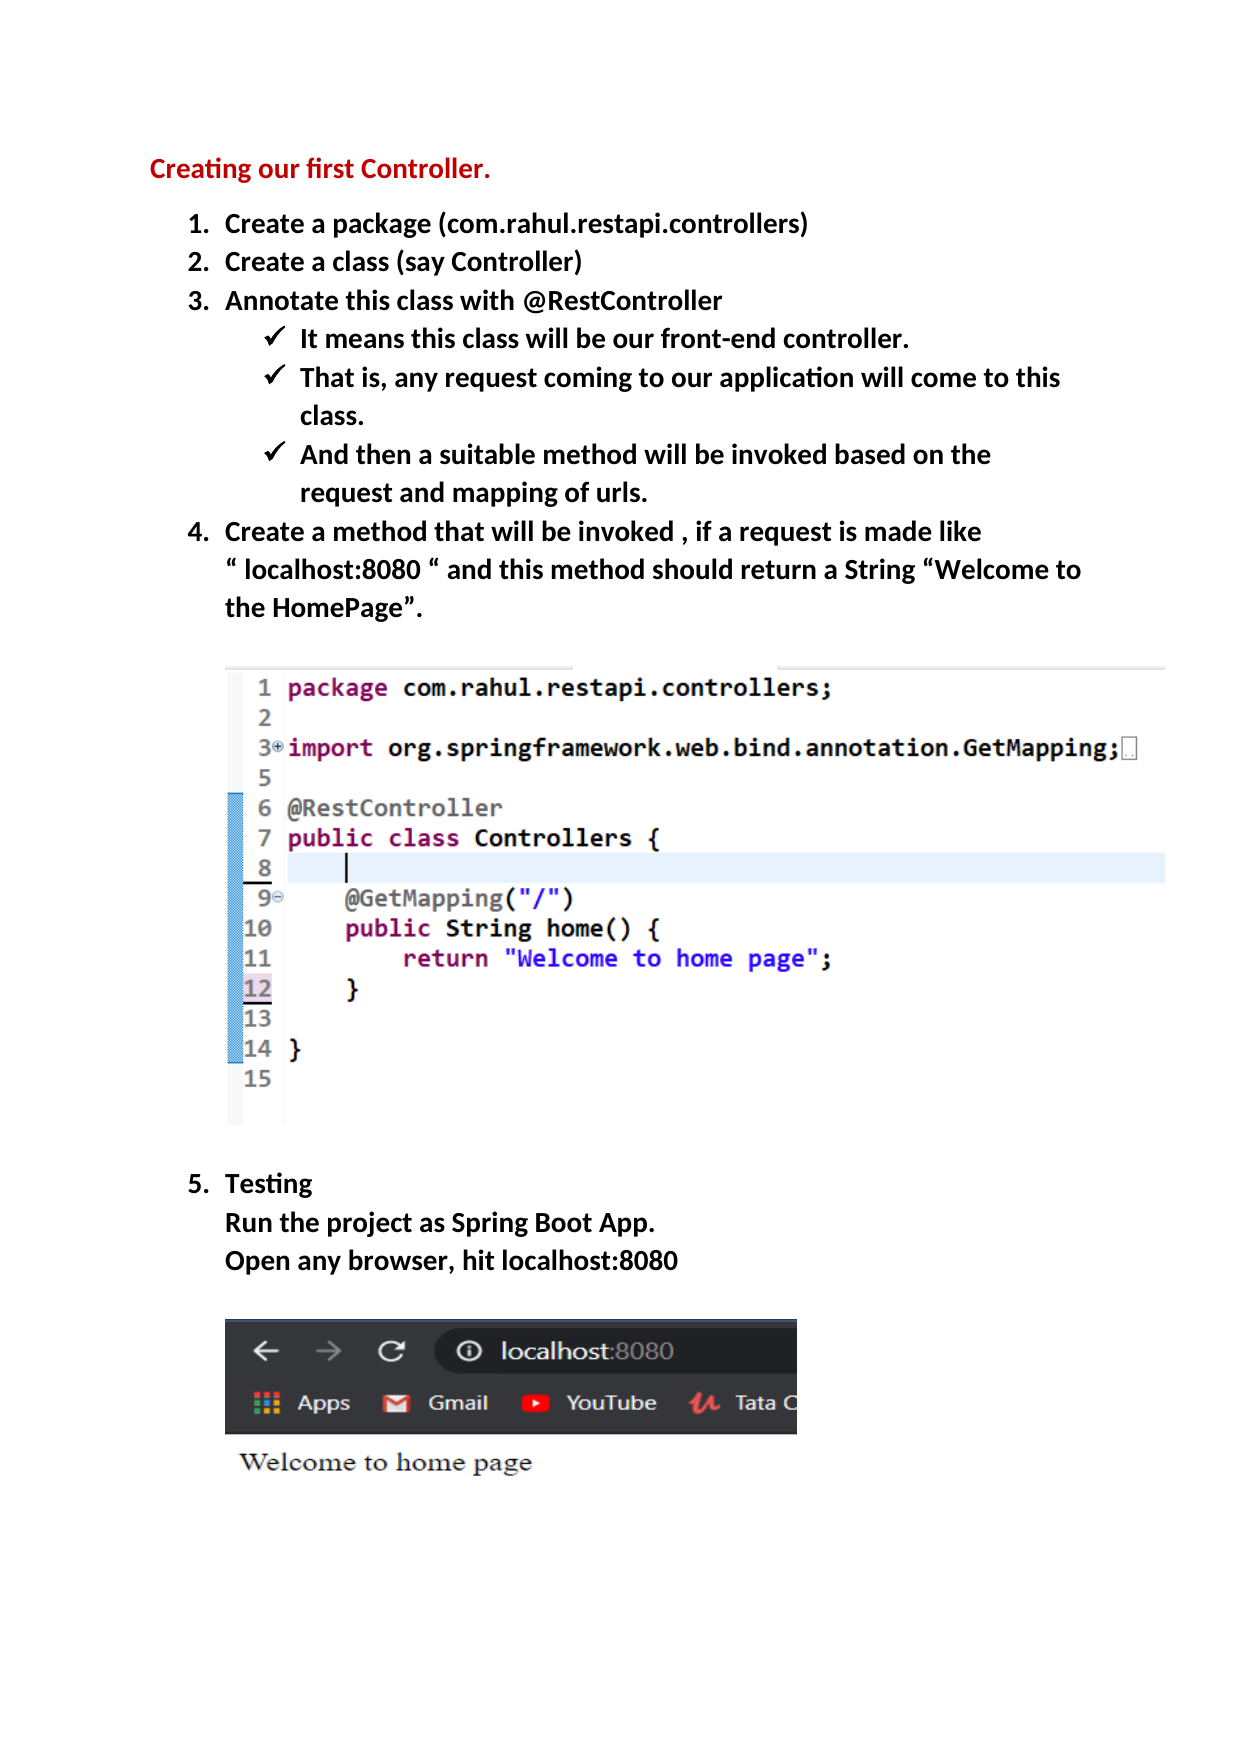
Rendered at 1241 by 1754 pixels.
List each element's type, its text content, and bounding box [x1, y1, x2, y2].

list It means this class will be our front-end controller. [262, 320, 1090, 356]
list Testing [187, 1165, 1090, 1201]
list Run the project as Spring Boot App. [225, 1204, 1090, 1239]
list “ localhost:8080 “ and this method should return a String “Welcome to the HomePage”. [225, 551, 1090, 625]
picture [225, 1319, 797, 1591]
list And then a suitable method will be invoked based on the request and mapping of urls. [262, 436, 1090, 510]
picture [225, 666, 1166, 1125]
list Create a package (com.rahul.restapi.controllers) [187, 205, 1090, 241]
list Create a method that will be invoked , if a request is made like [187, 513, 1090, 548]
text Creating our first Controller. [150, 150, 1090, 186]
list Create a class (say Controller) [187, 243, 1090, 279]
list Open any browser, hit localhost:8080 [225, 1242, 1090, 1278]
list That is, any request coming to our application will come to this class. [262, 359, 1090, 433]
list Annotate this class with @RestController [187, 282, 1090, 318]
